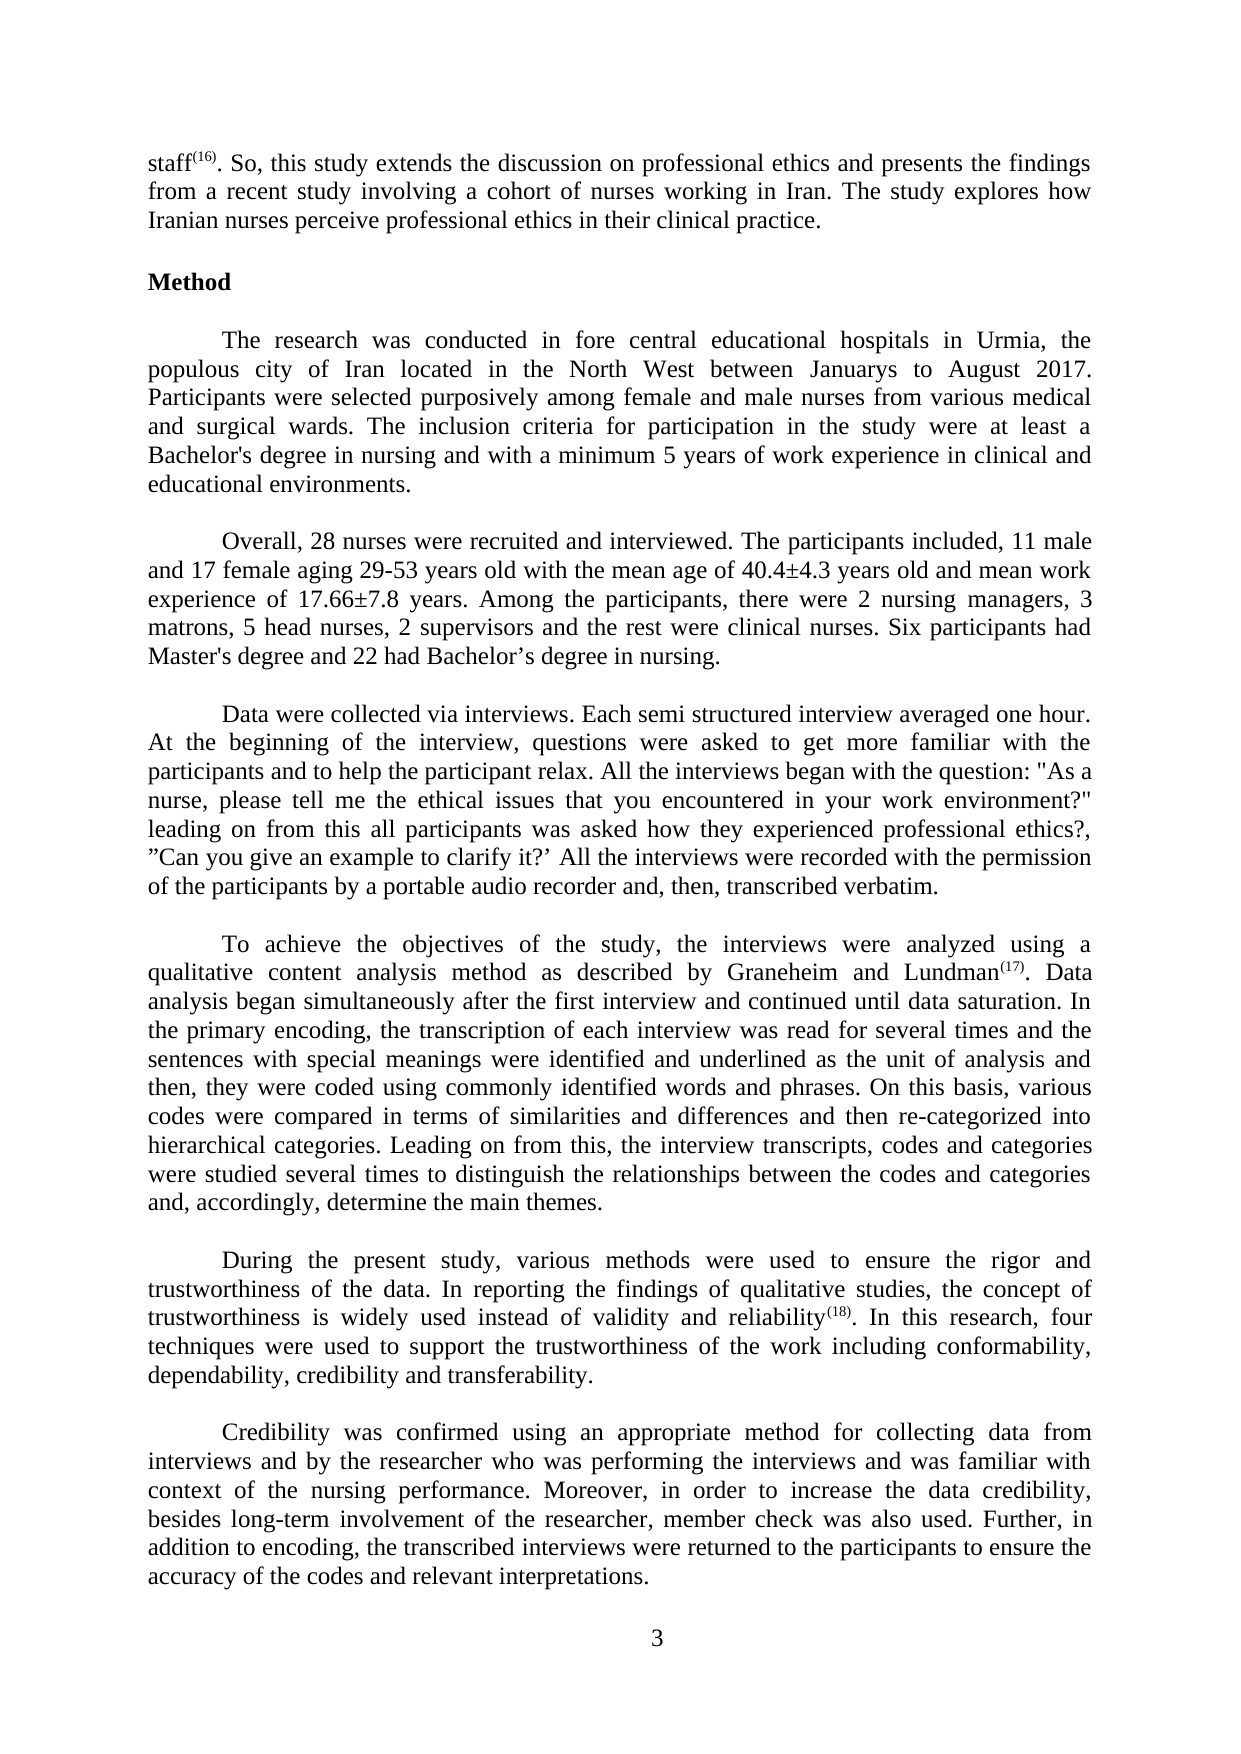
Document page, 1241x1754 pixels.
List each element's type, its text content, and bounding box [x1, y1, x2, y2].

text Data were collected via interviews. Each semi structured interview averaged one hour. At the beginning of the interview, questions were asked to get more familiar with the participants and to help the participant relax. All the interviews began with the question: "As a nurse, please tell me the ethical issues that you encountered in your work environment?" leading on from this all participants was asked how they experienced professional ethics?, ”Can you give an example to clarify it?’ All the interviews were recorded with the permission of the participants by a portable audio recorder and, then, transcribed verbatim. [148, 699, 1092, 900]
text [148, 148, 1092, 234]
text The research was conducted in fore central educational hospitals in Urmia, the populous city of Iran located in the North West between Januarys to August 2017. Participants were selected purposively among female and male nurses from various medical and surgical wards. The inclusion criteria for participation in the study were at least a Bachelor's degree in nursing and with a minimum 5 years of work experience in clinical and educational environments. [148, 325, 1092, 497]
text Method [148, 267, 1092, 296]
text To achieve the objectives of the study, the interviews were analyzed using a qualitative content analysis method as described by Graneheim and Lundman(17). Data analysis began simultaneously after the first interview and continued until data saturation. In the primary encoding, the transcription of each interview was read for several times and the sentences with special meanings were identified and underlined as the unit of analysis and then, they were coded using commonly identified words and phrases. On this basis, various codes were compared in terms of similarities and differences and then re-categorized into hierarchical categories. Leading on from this, the interview transcripts, codes and categories were studied several times to distinguish the relationships between the codes and categories and, accordingly, determine the main themes. [148, 929, 1092, 1216]
text Credibility was confirmed using an appropriate method for collecting data from interviews and by the researcher who was performing the interviews and was familiar with context of the nursing performance. Moreover, in order to increase the data credibility, besides long-term involvement of the researcher, member check was also used. Further, in addition to encoding, the transcribed interviews were returned to the participants to ensure the accuracy of the codes and relevant interpretations. [148, 1417, 1092, 1590]
text Overall, 28 nurses were recruited and interviewed. The participants included, 11 male and 17 female aging 29-53 years old with the mean age of 40.4±4.3 years old and mean work experience of 17.66±7.8 years. Among the participants, there were 2 nursing managers, 3 matrons, 5 head nurses, 2 supervisors and the rest were clinical nurses. Six participants had Master's degree and 22 had Bachelor’s degree in nursing. [148, 526, 1092, 670]
text During the present study, various methods were used to ensure the rigor and trustworthiness of the data. In reporting the findings of qualitative studies, the concept of trustworthiness is widely used instead of validity and reliability(18). In this research, four techniques were used to support the trustworthiness of the work including conformability, dependability, credibility and transferability. [148, 1245, 1092, 1389]
